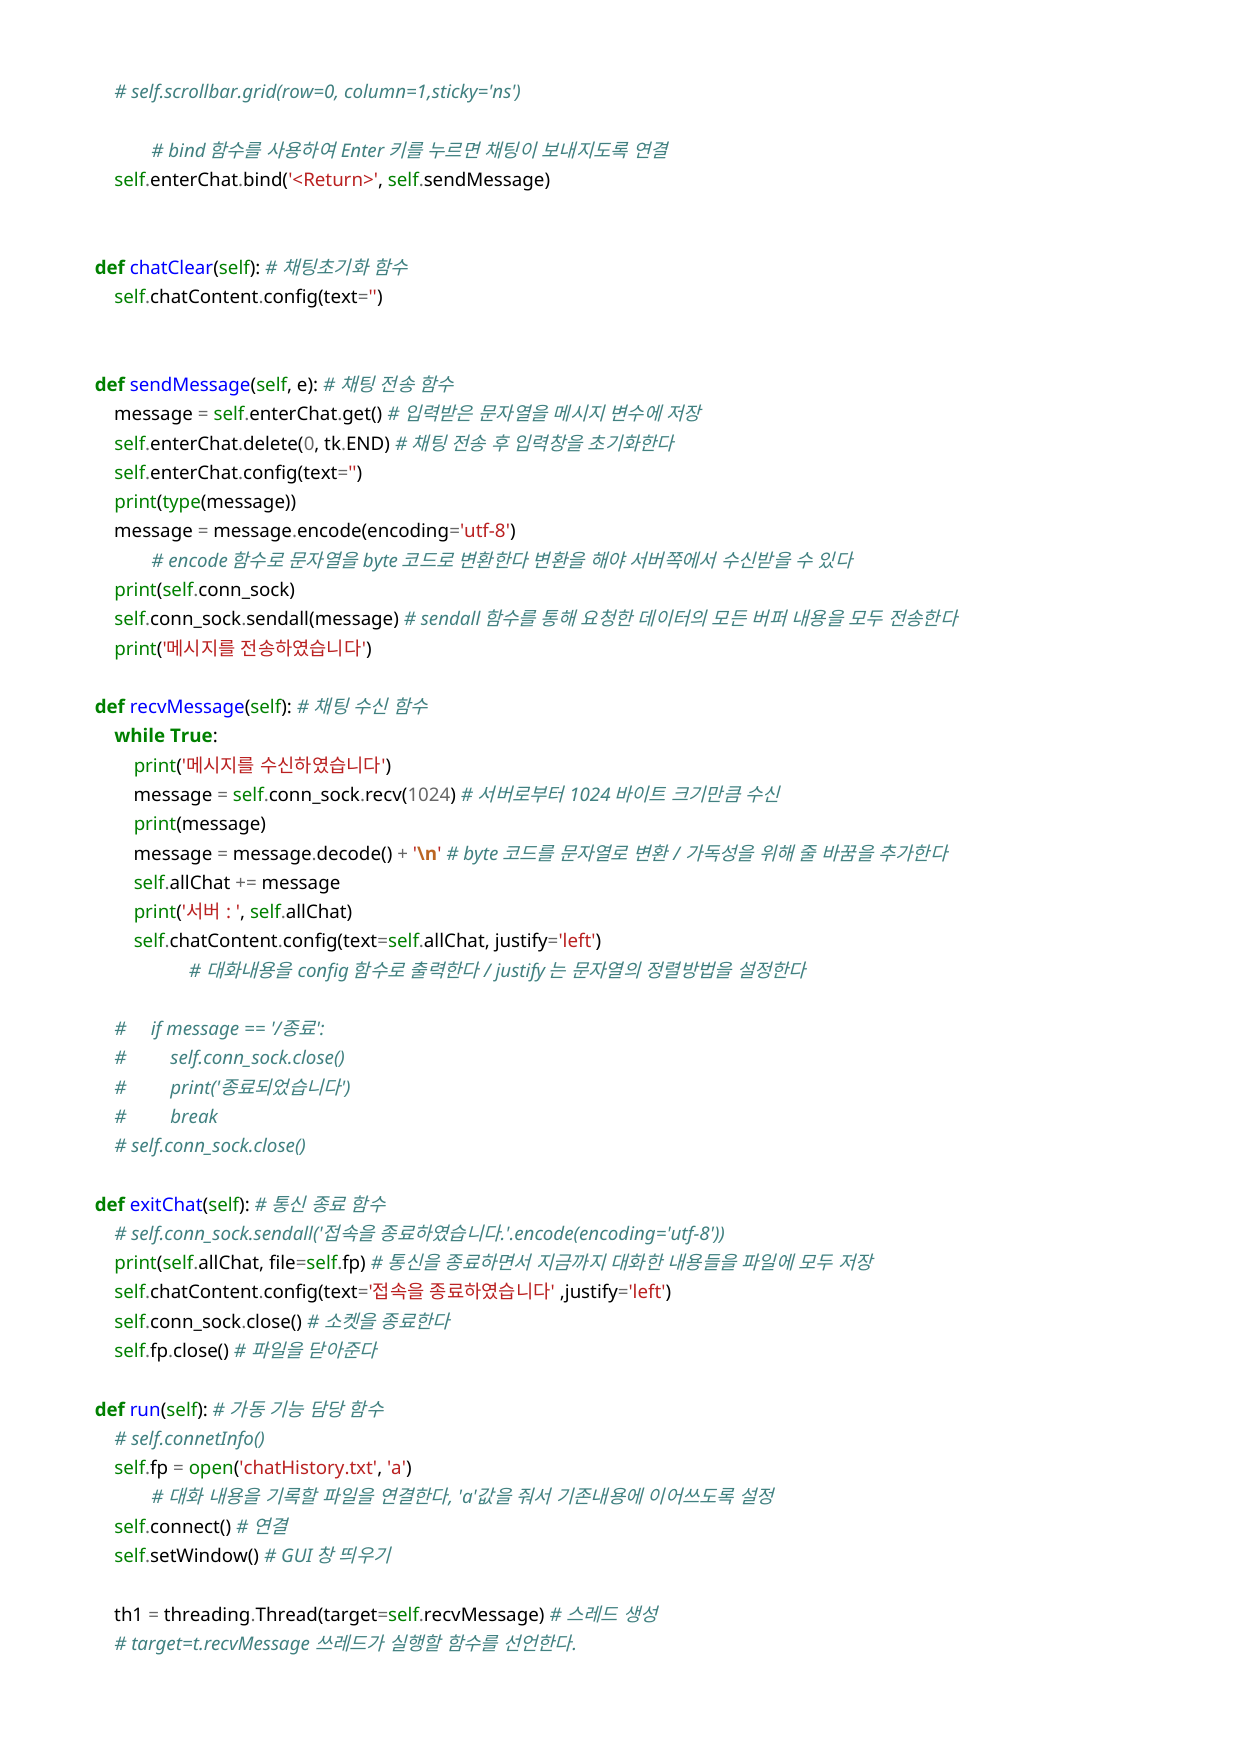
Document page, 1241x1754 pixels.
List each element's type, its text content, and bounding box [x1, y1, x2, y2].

text print('메시지를 전송하였습니다') [75, 631, 1165, 660]
text self.chatContent.config(text='접속을 종료하였습니다' ,justify='left') [75, 1275, 1165, 1304]
text # bind함수를 사용하여 Enter키를 누르면 채팅이 보내지도록 연결 [75, 133, 1165, 163]
text print(self.conn_sock) [75, 573, 1165, 602]
text message = self.enterChat.get() # 입력받은 문자열을 메시지 변수에 저장 [75, 397, 1165, 426]
text message = message.encode(encoding='utf-8') [75, 514, 1165, 543]
text self.fp.close() # 파일을 닫아준다 [75, 1334, 1165, 1363]
text # print('종료되었습니다') [75, 1070, 1165, 1099]
text def run(self): # 가동 기능 담당 함수 [75, 1392, 1165, 1421]
text # self.connetInfo() [75, 1421, 1165, 1451]
text # self.conn_sock.close() [75, 1041, 1165, 1070]
text # 대화내용을 config함수로 출력한다 / justify는 문자열의 정렬방법을 설정한다 [75, 953, 1165, 982]
text self.chatContent.config(text='') [75, 280, 1165, 309]
text def recvMessage(self): # 채팅 수신 함수 [75, 690, 1165, 719]
text def sendMessage(self, e): # 채팅 전송 함수 [75, 368, 1165, 397]
text # self.scrollbar.grid(row=0, column=1,sticky='ns') [75, 75, 1165, 104]
text self.allChat += message [75, 865, 1165, 894]
text self.conn_sock.sendall(message) # sendall함수를 통해 요청한 데이터의 모든 버퍼 내용을 모두 전송한다 [75, 602, 1165, 631]
text self.enterChat.config(text='') [75, 456, 1165, 485]
text print('서버 : ', self.allChat) [75, 894, 1165, 924]
text # 대화 내용을 기록할 파일을 연결한다, 'a'값을 줘서 기존내용에 이어쓰도록 설정 [75, 1480, 1165, 1509]
text print(type(message)) [75, 485, 1165, 514]
text # if message == '/종료': [75, 1012, 1165, 1041]
text # self.conn_sock.sendall('접속을 종료하였습니다.'.encode(encoding='utf-8')) [75, 1217, 1165, 1246]
text def chatClear(self): # 채팅초기화 함수 [75, 251, 1165, 280]
text self.chatContent.config(text=self.allChat, justify='left') [75, 924, 1165, 953]
text self.setWindow() # GUI창 띄우기 [75, 1538, 1165, 1568]
text def exitChat(self): # 통신 종료 함수 [75, 1187, 1165, 1217]
text print(self.allChat, file=self.fp) # 통신을 종료하면서 지금까지 대화한 내용들을 파일에 모두 저장 [75, 1246, 1165, 1275]
text self.enterChat.delete(0, tk.END) # 채팅 전송 후 입력창을 초기화한다 [75, 426, 1165, 456]
text message = message.decode() + '\n' # byte코드를 문자열로 변환 / 가독성을 위해 줄 바꿈을 추가한다 [75, 836, 1165, 865]
text # self.conn_sock.close() [75, 1129, 1165, 1158]
text th1 = threading.Thread(target=self.recvMessage) # 스레드 생성 [75, 1597, 1165, 1626]
text # encode함수로 문자열을 byte코드로 변환한다 변환을 해야 서버쪽에서 수신받을 수 있다 [75, 543, 1165, 573]
text message = self.conn_sock.recv(1024) # 서버로부터 1024바이트 크기만큼 수신 [75, 777, 1165, 807]
text self.conn_sock.close() # 소켓을 종료한다 [75, 1304, 1165, 1334]
text self.connect() # 연결 [75, 1509, 1165, 1538]
text while True: [75, 719, 1165, 748]
text # target=t.recvMessage 쓰레드가 실행할 함수를 선언한다. [75, 1626, 1165, 1656]
text self.fp = open('chatHistory.txt', 'a') [75, 1451, 1165, 1480]
text print(message) [75, 807, 1165, 836]
text print('메시지를 수신하였습니다') [75, 748, 1165, 777]
text # break [75, 1099, 1165, 1129]
text self.enterChat.bind('<Return>', self.sendMessage) [75, 163, 1165, 192]
